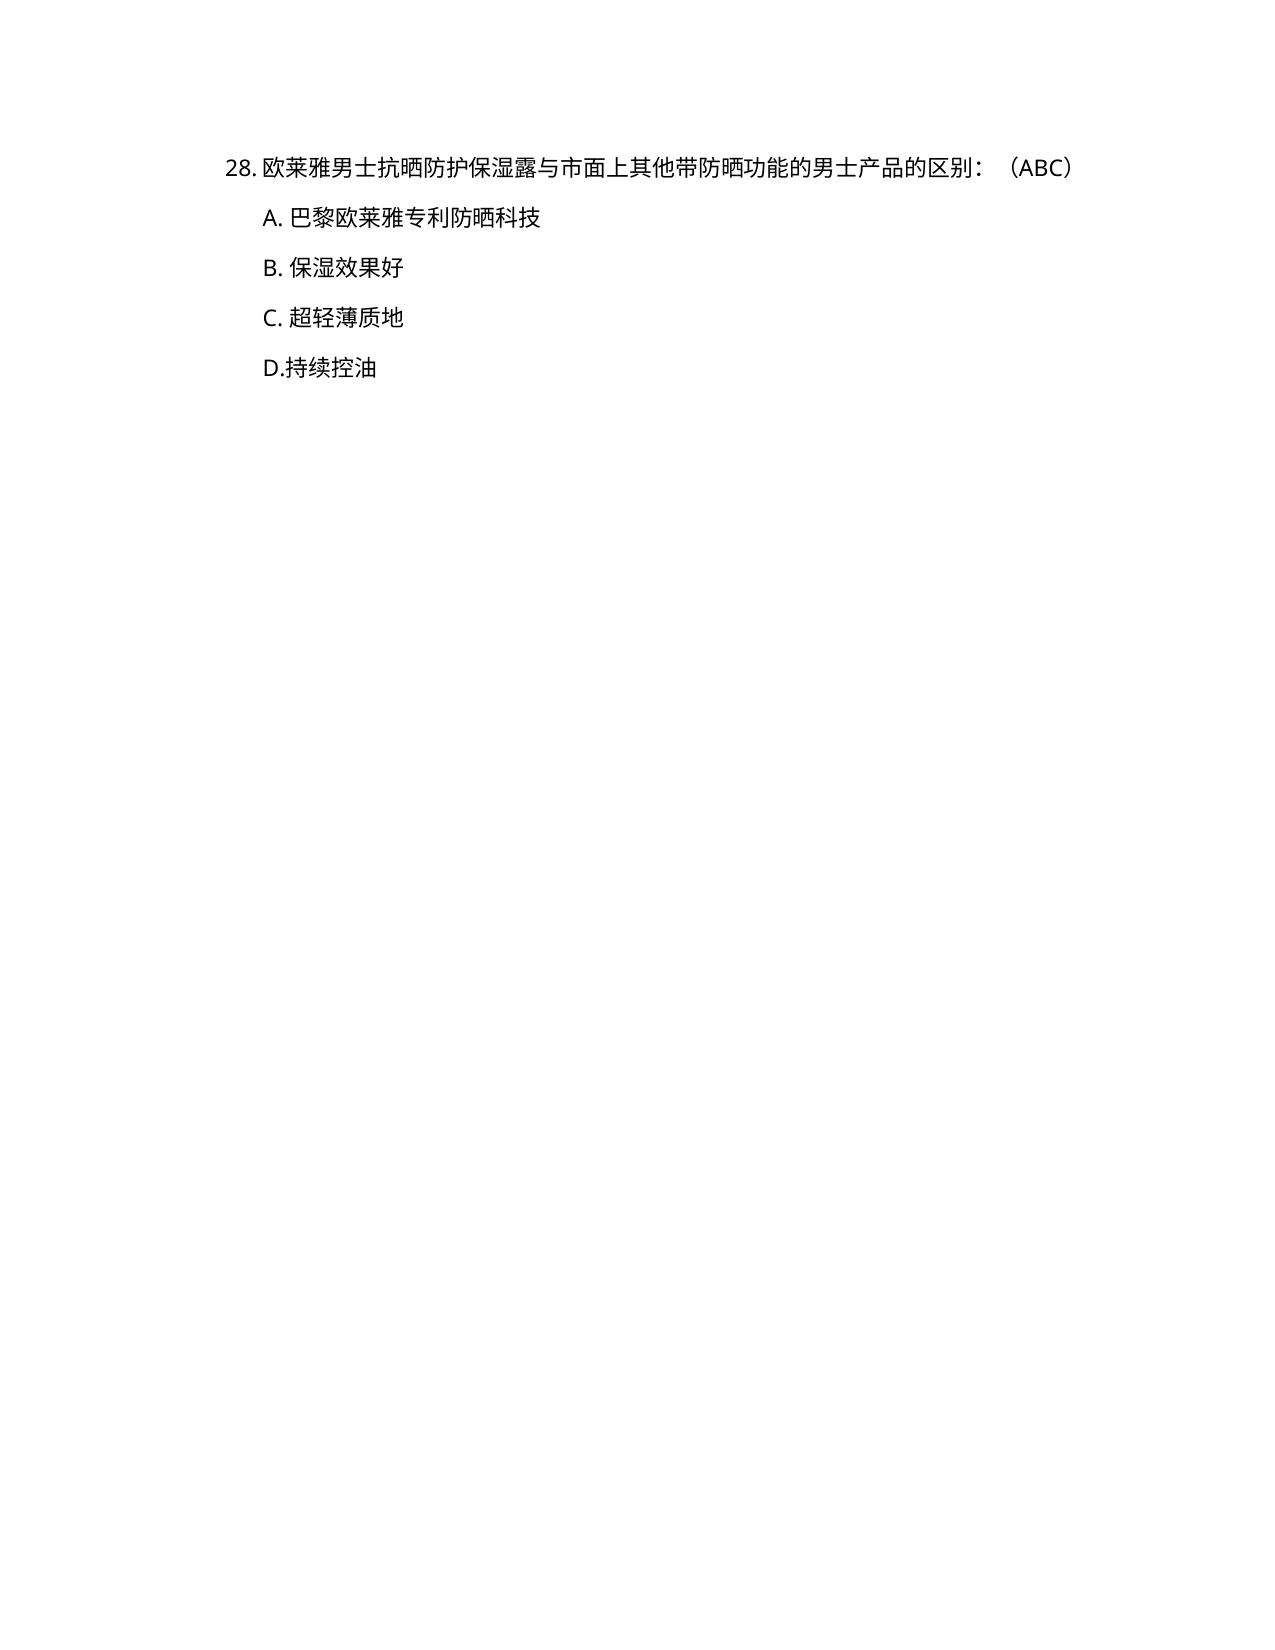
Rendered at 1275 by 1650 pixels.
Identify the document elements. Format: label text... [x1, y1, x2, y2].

list D.持续控油 [262, 350, 1087, 383]
list B. 保湿效果好 [262, 250, 1087, 283]
list 欧莱雅男士抗晒防护保湿露与市面上其他带防晒功能的男士产品的区别：（ABC） [225, 150, 1087, 183]
list A. 巴黎欧莱雅专利防晒科技 [262, 200, 1087, 233]
list C. 超轻薄质地 [262, 300, 1087, 333]
